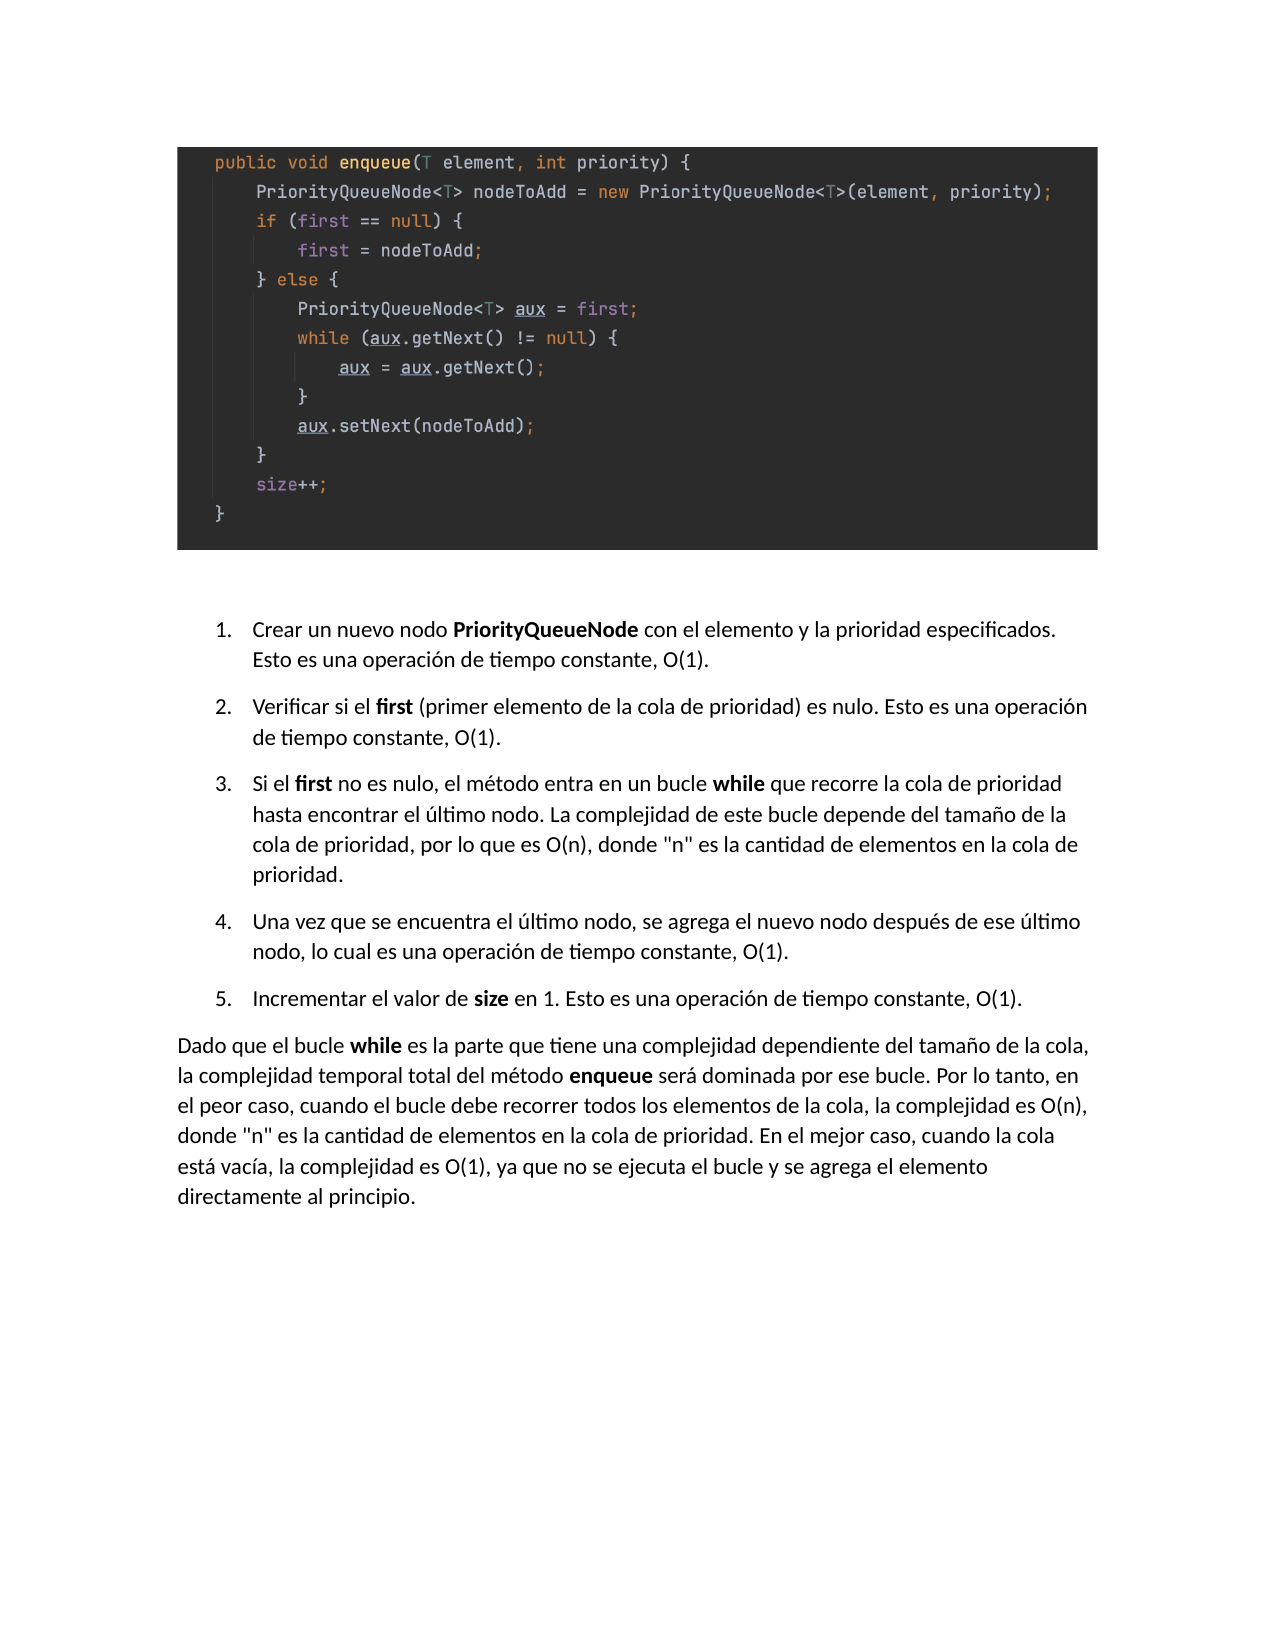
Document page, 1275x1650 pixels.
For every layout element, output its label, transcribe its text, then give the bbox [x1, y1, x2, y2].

list Crear un nuevo nodo PriorityQueueNode con el elemento y la prioridad especificados. Esto es una operación de tiempo constante, O(1). [215, 615, 1098, 673]
list Incrementar el valor de size en 1. Esto es una operación de tiempo constante, O(1). [215, 984, 1098, 1012]
list Una vez que se encuentra el último nodo, se agrega el nuevo nodo después de ese último nodo, lo cual es una operación de tiempo constante, O(1). [215, 907, 1098, 965]
list Verificar si el first (primer elemento de la cola de prioridad) es nulo. Esto es una operación de tiempo constante, O(1). [215, 692, 1098, 751]
list Si el first no es nulo, el método entra en un bucle while que recorre la cola de prioridad hasta encontrar el último nodo. La complejidad de este bucle depende del tamaño de la cola de prioridad, por lo que es O(n), donde "n" es la cantidad de elementos en la cola de prioridad. [215, 769, 1098, 888]
text Dado que el bucle while es la parte que tiene una complejidad dependiente del tamaño de la cola, la complejidad temporal total del método enqueue será dominada por ese bucle. Por lo tanto, en el peor caso, cuando el bucle debe recorrer todos los elementos de la cola, la complejidad es O(n), donde "n" es la cantidad de elementos en la cola de prioridad. En el mejor caso, cuando la cola está vacía, la complejidad es O(1), ya que no se ejecuta el bucle y se agrega el elemento directamente al principio. [177, 1031, 1098, 1210]
picture [177, 147, 1098, 550]
